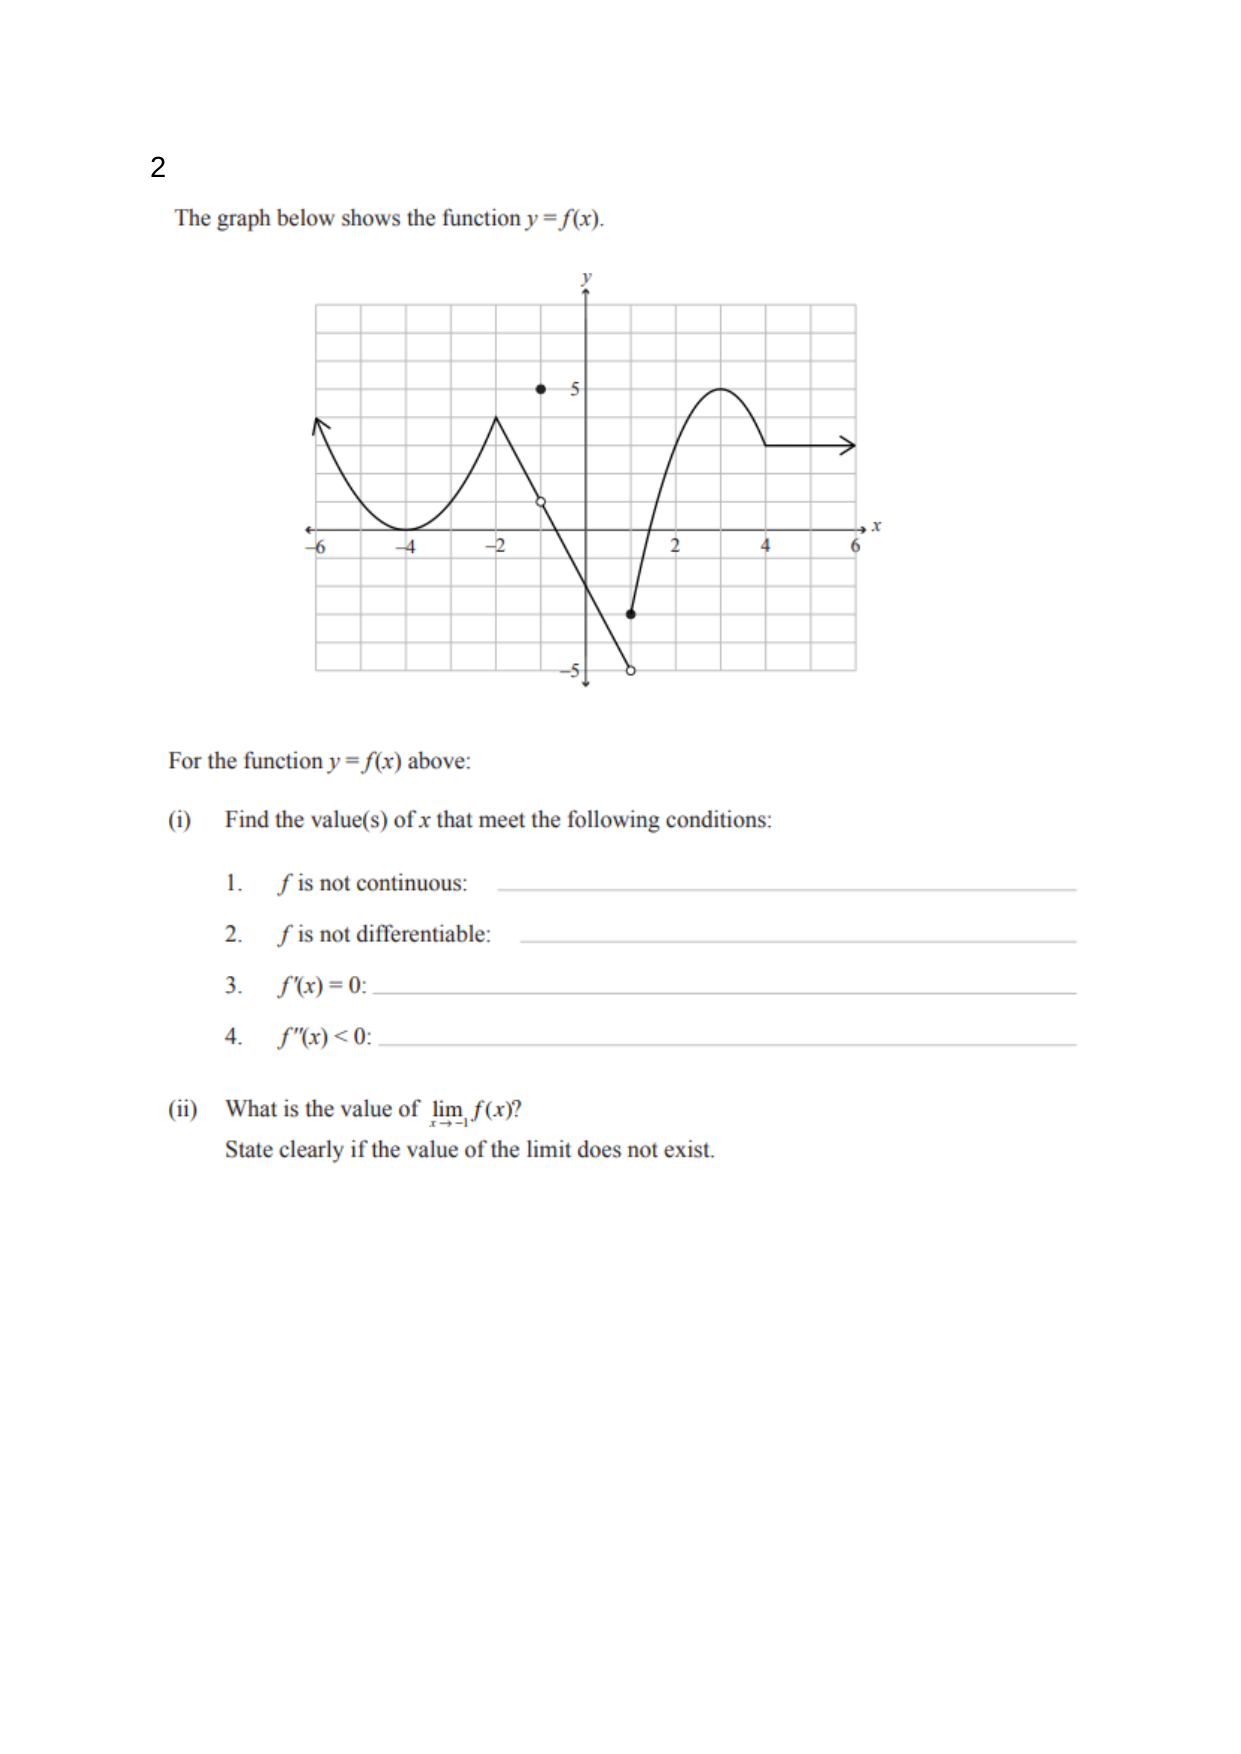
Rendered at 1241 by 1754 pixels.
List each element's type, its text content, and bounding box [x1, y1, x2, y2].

picture [150, 187, 1091, 713]
picture [150, 737, 1091, 1204]
text 2 [150, 150, 1090, 187]
